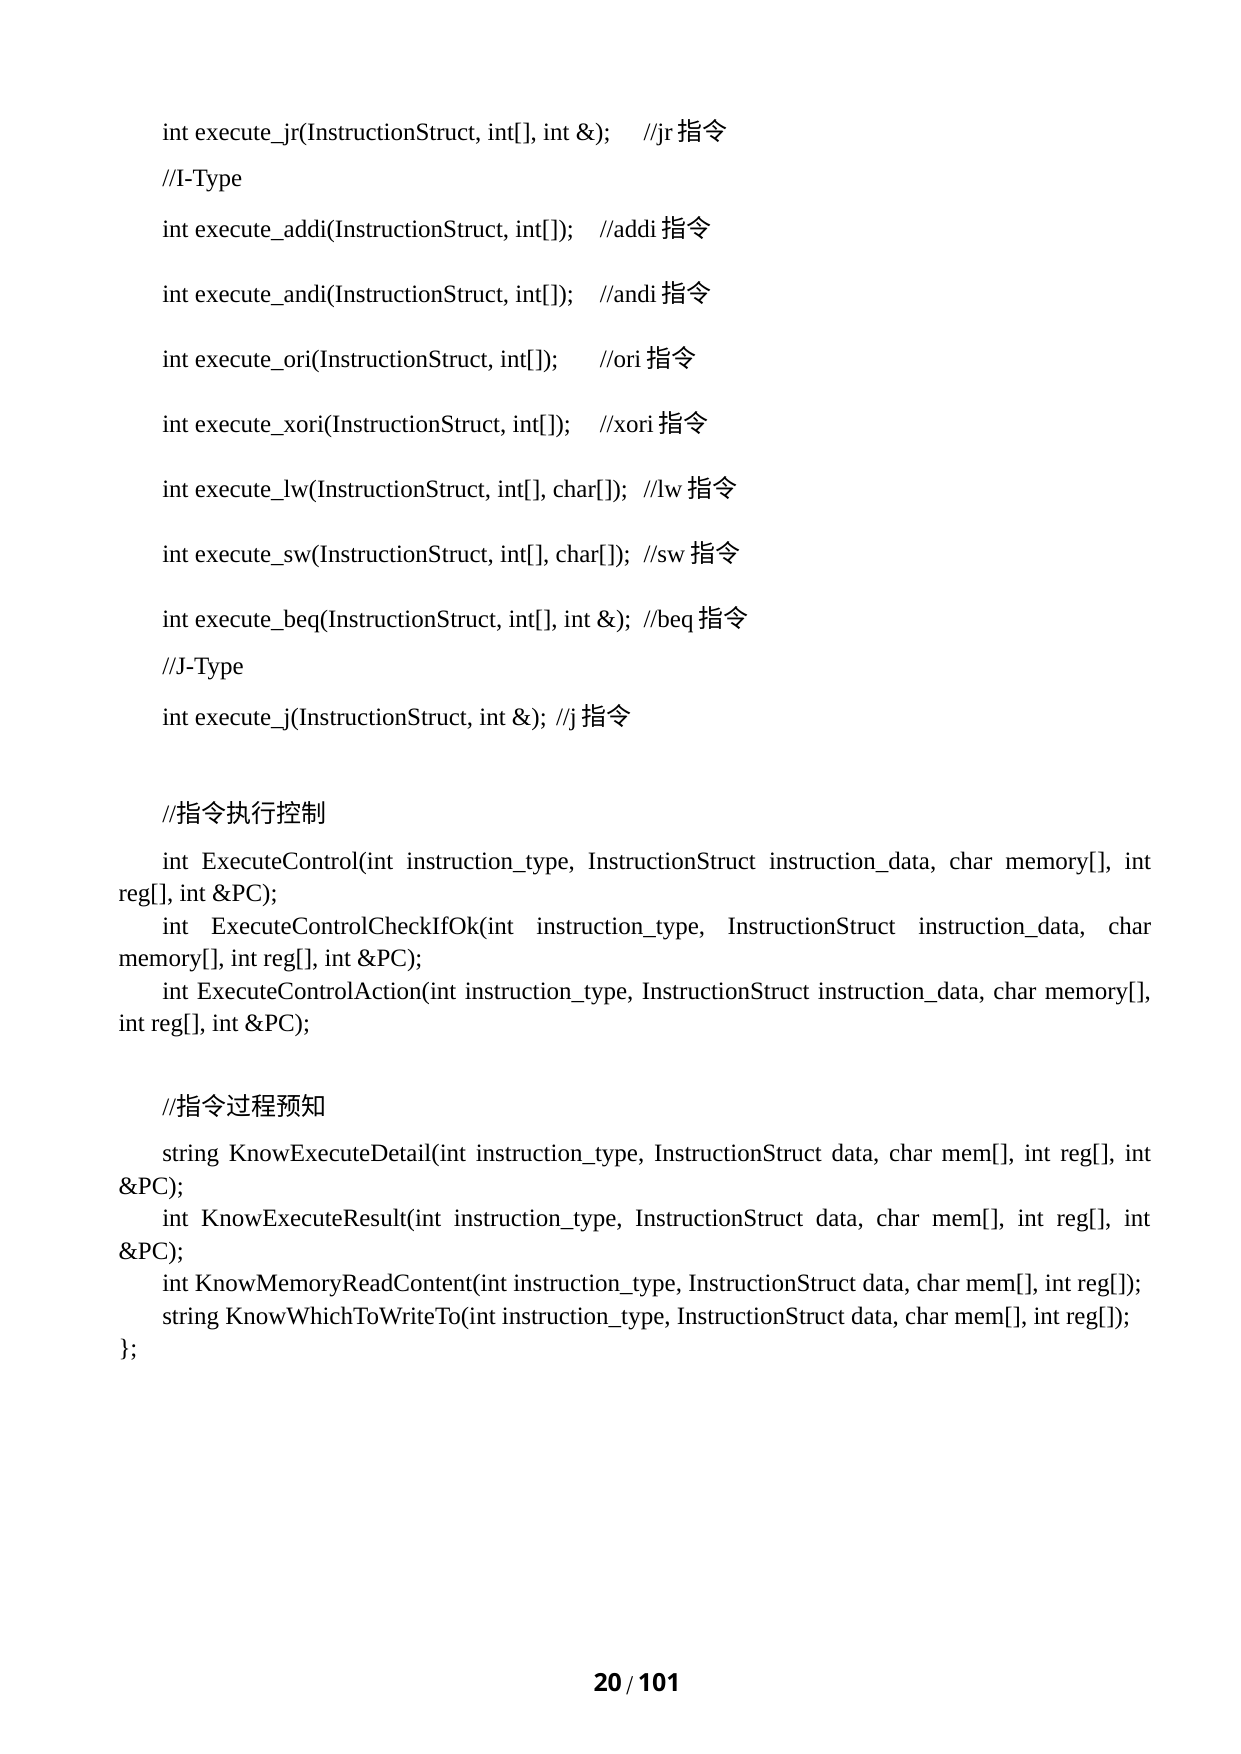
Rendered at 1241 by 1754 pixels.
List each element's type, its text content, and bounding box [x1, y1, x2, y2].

text }; [118, 1332, 1152, 1364]
text int execute_andi(InstructionStruct, int[]); //andi指令 [118, 259, 1152, 324]
text //J-Type [118, 649, 1152, 682]
text int ExecuteControlCheckIfOk(int instruction_type, InstructionStruct instruction_data, char memory[], int reg[], int &PC); [118, 909, 1152, 974]
text string KnowExecuteDetail(int instruction_type, InstructionStruct data, char mem[], int reg[], int &PC); [118, 1137, 1152, 1202]
text int execute_addi(InstructionStruct, int[]); //addi指令 [118, 194, 1152, 259]
text //指令执行控制 [118, 779, 1152, 844]
text int execute_j(InstructionStruct, int &); //j指令 [118, 682, 1152, 747]
text int execute_ori(InstructionStruct, int[]); //ori指令 [118, 324, 1152, 389]
text int execute_lw(InstructionStruct, int[], char[]); //lw指令 [118, 454, 1152, 519]
text //指令过程预知 [118, 1072, 1152, 1137]
text string KnowWhichToWriteTo(int instruction_type, InstructionStruct data, char mem[], int reg[]); [118, 1299, 1152, 1332]
text int KnowExecuteResult(int instruction_type, InstructionStruct data, char mem[], int reg[], int &PC); [118, 1202, 1152, 1267]
text int execute_xori(InstructionStruct, int[]); //xori指令 [118, 389, 1152, 454]
text int KnowMemoryReadContent(int instruction_type, InstructionStruct data, char mem[], int reg[]); [118, 1267, 1152, 1299]
text int execute_beq(InstructionStruct, int[], int &); //beq指令 [118, 584, 1152, 649]
text //I-Type [118, 162, 1152, 194]
text int execute_jr(InstructionStruct, int[], int &); //jr指令 [118, 97, 1152, 162]
text int execute_sw(InstructionStruct, int[], char[]); //sw指令 [118, 519, 1152, 584]
text int ExecuteControlAction(int instruction_type, InstructionStruct instruction_data, char memory[], int reg[], int &PC); [118, 974, 1152, 1039]
text int ExecuteControl(int instruction_type, InstructionStruct instruction_data, char memory[], int reg[], int &PC); [118, 844, 1152, 909]
